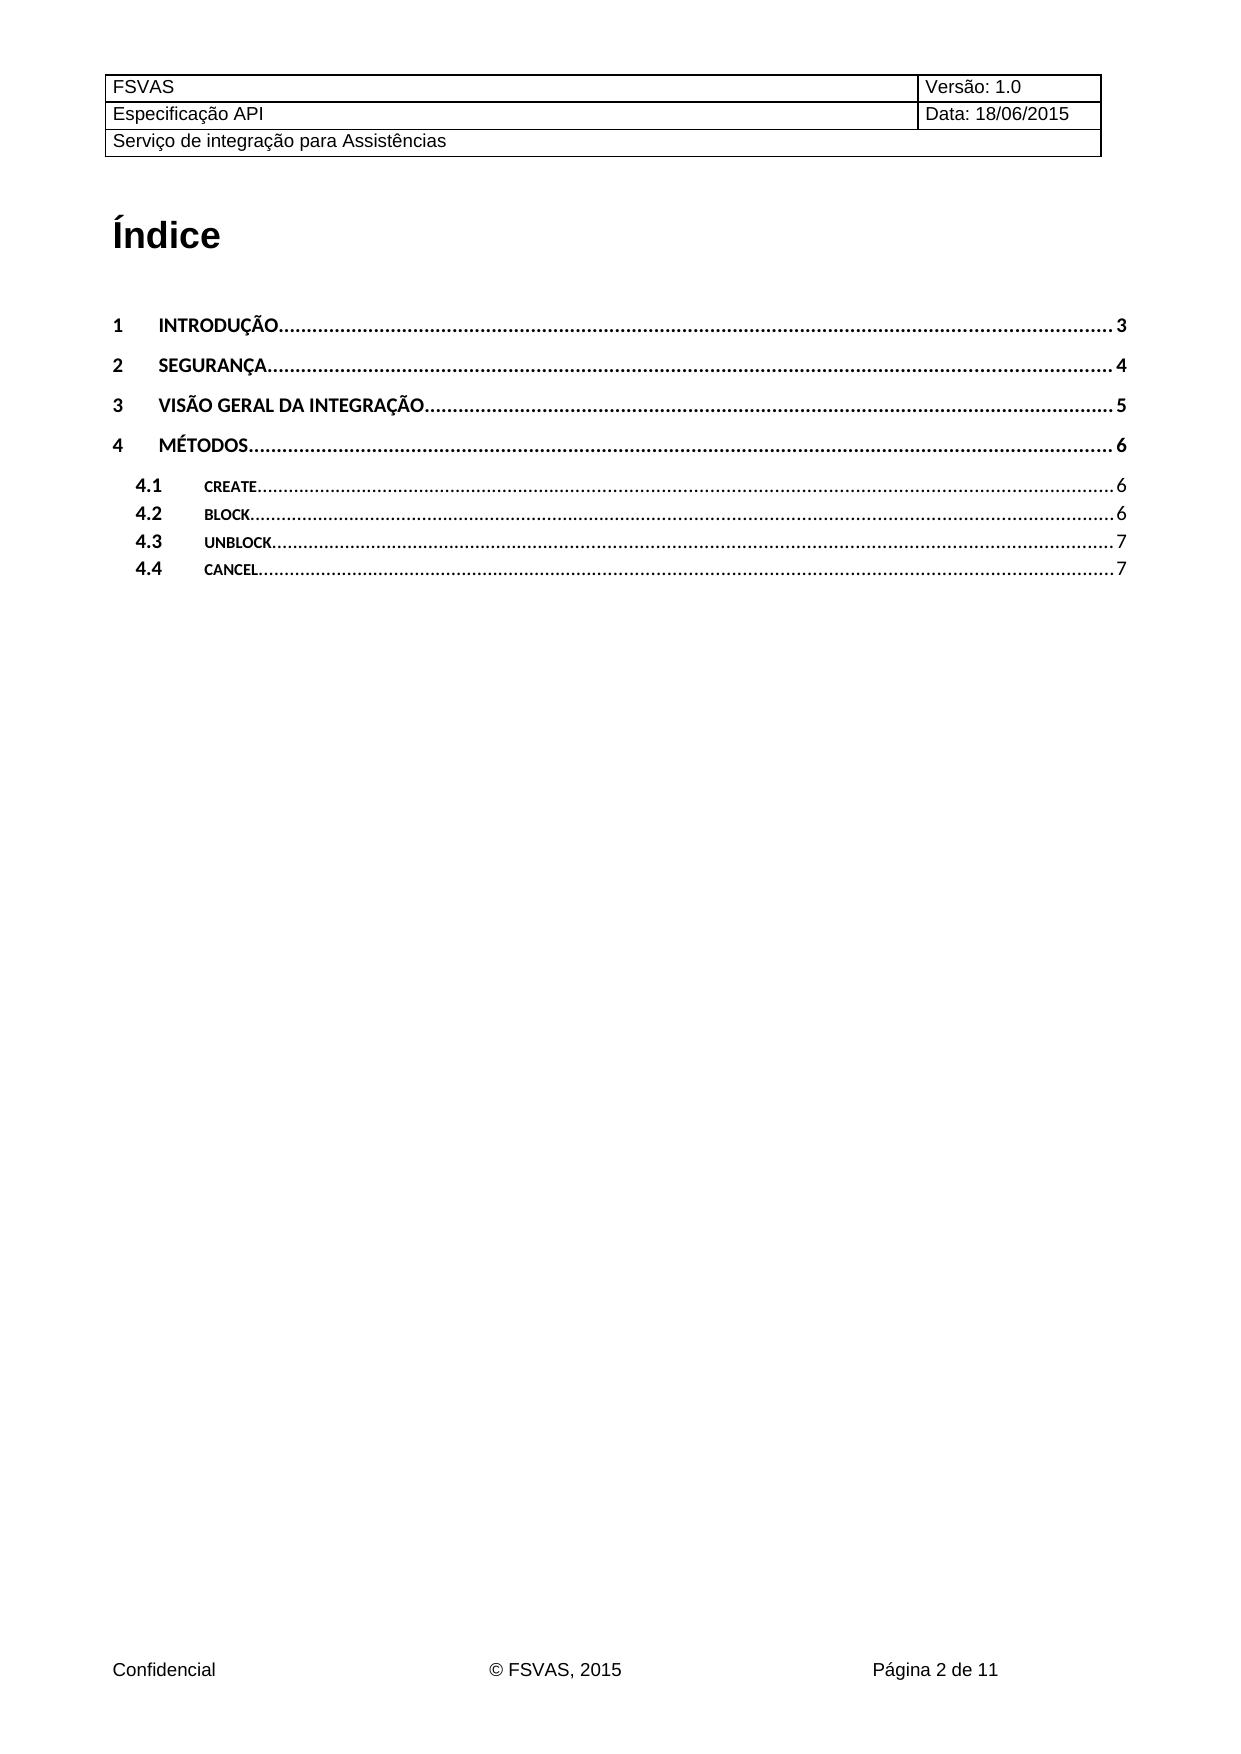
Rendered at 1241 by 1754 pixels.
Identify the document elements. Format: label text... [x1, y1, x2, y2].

text 1 Introdução 3 [112, 312, 1128, 338]
text 4.1 create 6 [135, 473, 1128, 498]
text 4.3 unblock 7 [135, 528, 1128, 553]
text 4 Métodos 6 [112, 433, 1128, 458]
text 4.2 block 6 [135, 500, 1128, 526]
text 3 Visão geral da integração 5 [112, 392, 1128, 418]
text 4.4 cancel 7 [135, 556, 1128, 581]
text Índice [112, 213, 1128, 256]
text 2 Segurança 4 [112, 352, 1128, 378]
